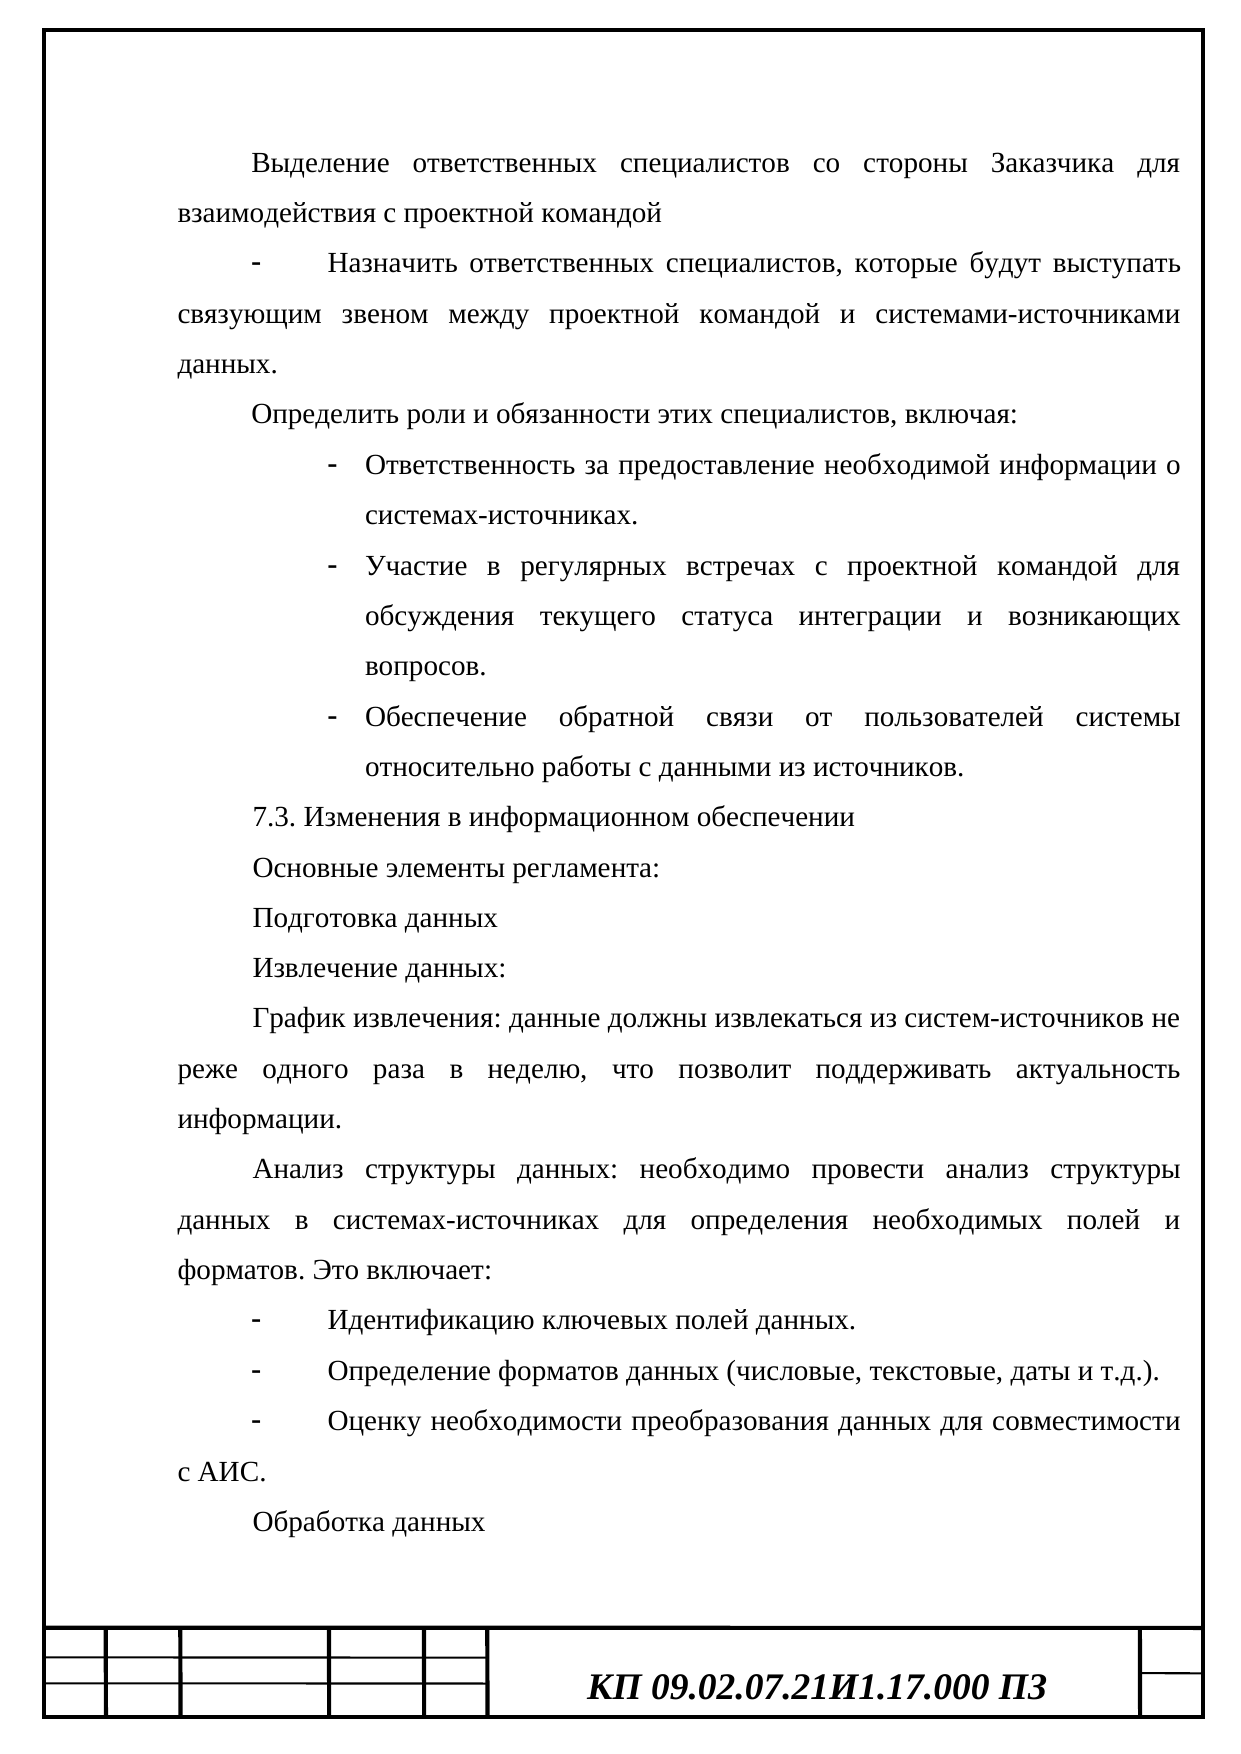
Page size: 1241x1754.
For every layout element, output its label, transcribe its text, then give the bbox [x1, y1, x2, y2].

list Обеспечение обратной связи от пользователей системы относительно работы с данными из источников. [327, 699, 1181, 783]
text Извлечение данных: [177, 950, 1181, 984]
list Оценку необходимости преобразования данных для совместимости с АИС. [177, 1403, 1181, 1487]
list Идентификацию ключевых полей данных. [177, 1302, 1181, 1336]
list Участие в регулярных встречах с проектной командой для обсуждения текущего статуса интеграции и возникающих вопросов. [327, 548, 1181, 682]
list Определение форматов данных (числовые, текстовые, даты и т.д.). [177, 1353, 1181, 1387]
list Назначить ответственных специалистов, которые будут выступать связующим звеном между проектной командой и системами-источниками данных. [177, 246, 1181, 380]
text Определить роли и обязанности этих специалистов, включая: [177, 397, 1181, 430]
text Подготовка данных [177, 900, 1181, 933]
text Основные элементы регламента: [177, 850, 1181, 883]
text График извлечения: данные должны извлекаться из систем-источников не реже одного раза в неделю, что позволит поддерживать актуальность информации. [177, 1001, 1181, 1135]
text Анализ структуры данных: необходимо провести анализ структуры данных в системах-источниках для определения необходимых полей и форматов. Это включает: [177, 1152, 1181, 1286]
list Ответственность за предоставление необходимой информации о системах-источниках. [327, 447, 1181, 531]
subtitle 7.3. Изменения в информационном обеспечении [177, 799, 1181, 833]
text Выделение ответственных специалистов со стороны Заказчика для взаимодействия с проектной командой [177, 145, 1181, 229]
text Обработка данных [177, 1504, 1181, 1538]
